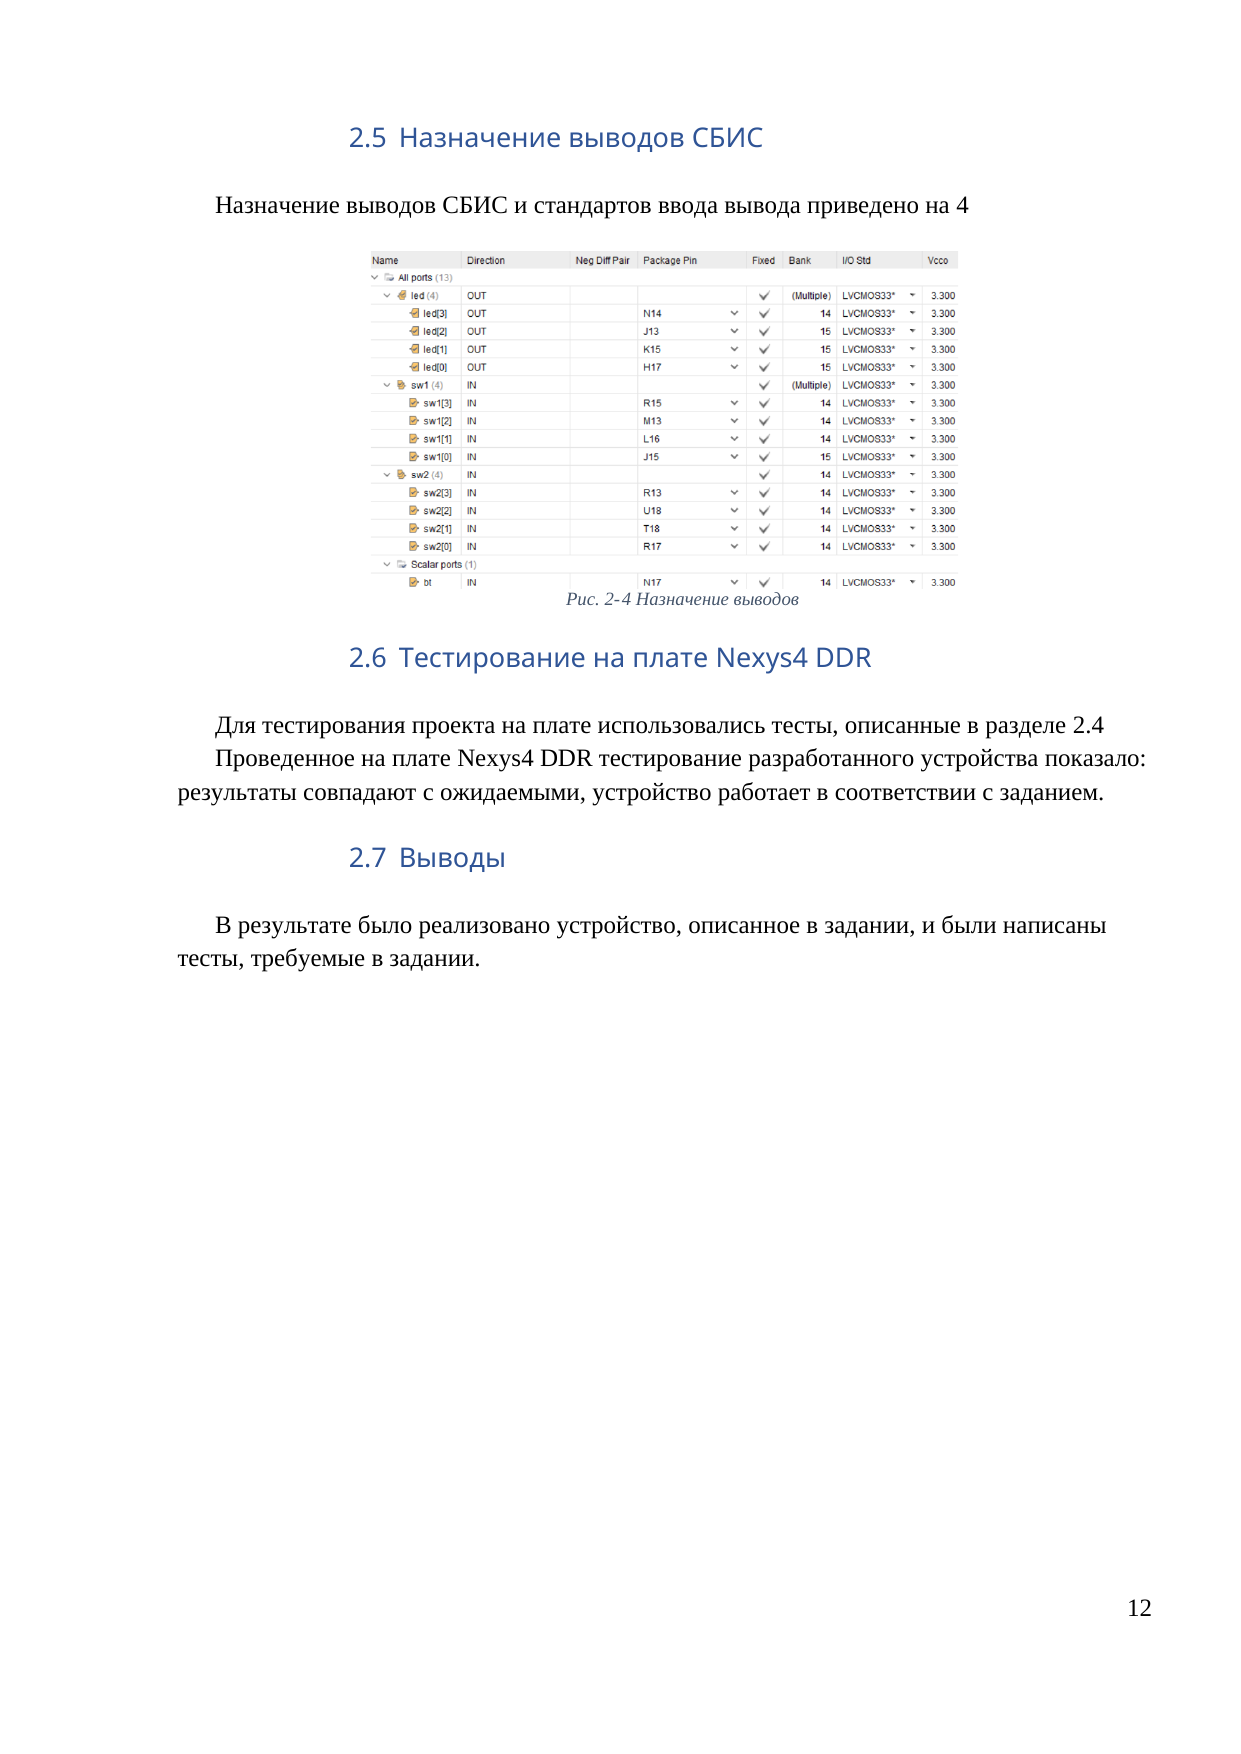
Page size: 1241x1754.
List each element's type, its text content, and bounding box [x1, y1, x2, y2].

text Проведенное на плате Nexys4 DDR тестирование разработанного устройства показало: результаты совпадают с ожидаемыми, устройство работает в соответствии с заданием. [177, 743, 1152, 805]
subtitle Выводы [311, 839, 1152, 876]
text В результате было реализовано устройство, описанное в задании, и были написаны тесты, требуемые в задании. [177, 910, 1152, 972]
subtitle Назначение выводов СБИС [311, 118, 1152, 155]
text Назначение выводов СБИС и стандартов ввода вывода приведено на Рис. 2-4 [177, 190, 1152, 218]
subtitle Тестирование на плате Nexys4 DDR [311, 639, 1152, 676]
picture [370, 251, 959, 589]
text Для тестирования проекта на плате использовались тесты, описанные в разделе 2.4 [177, 711, 1152, 739]
